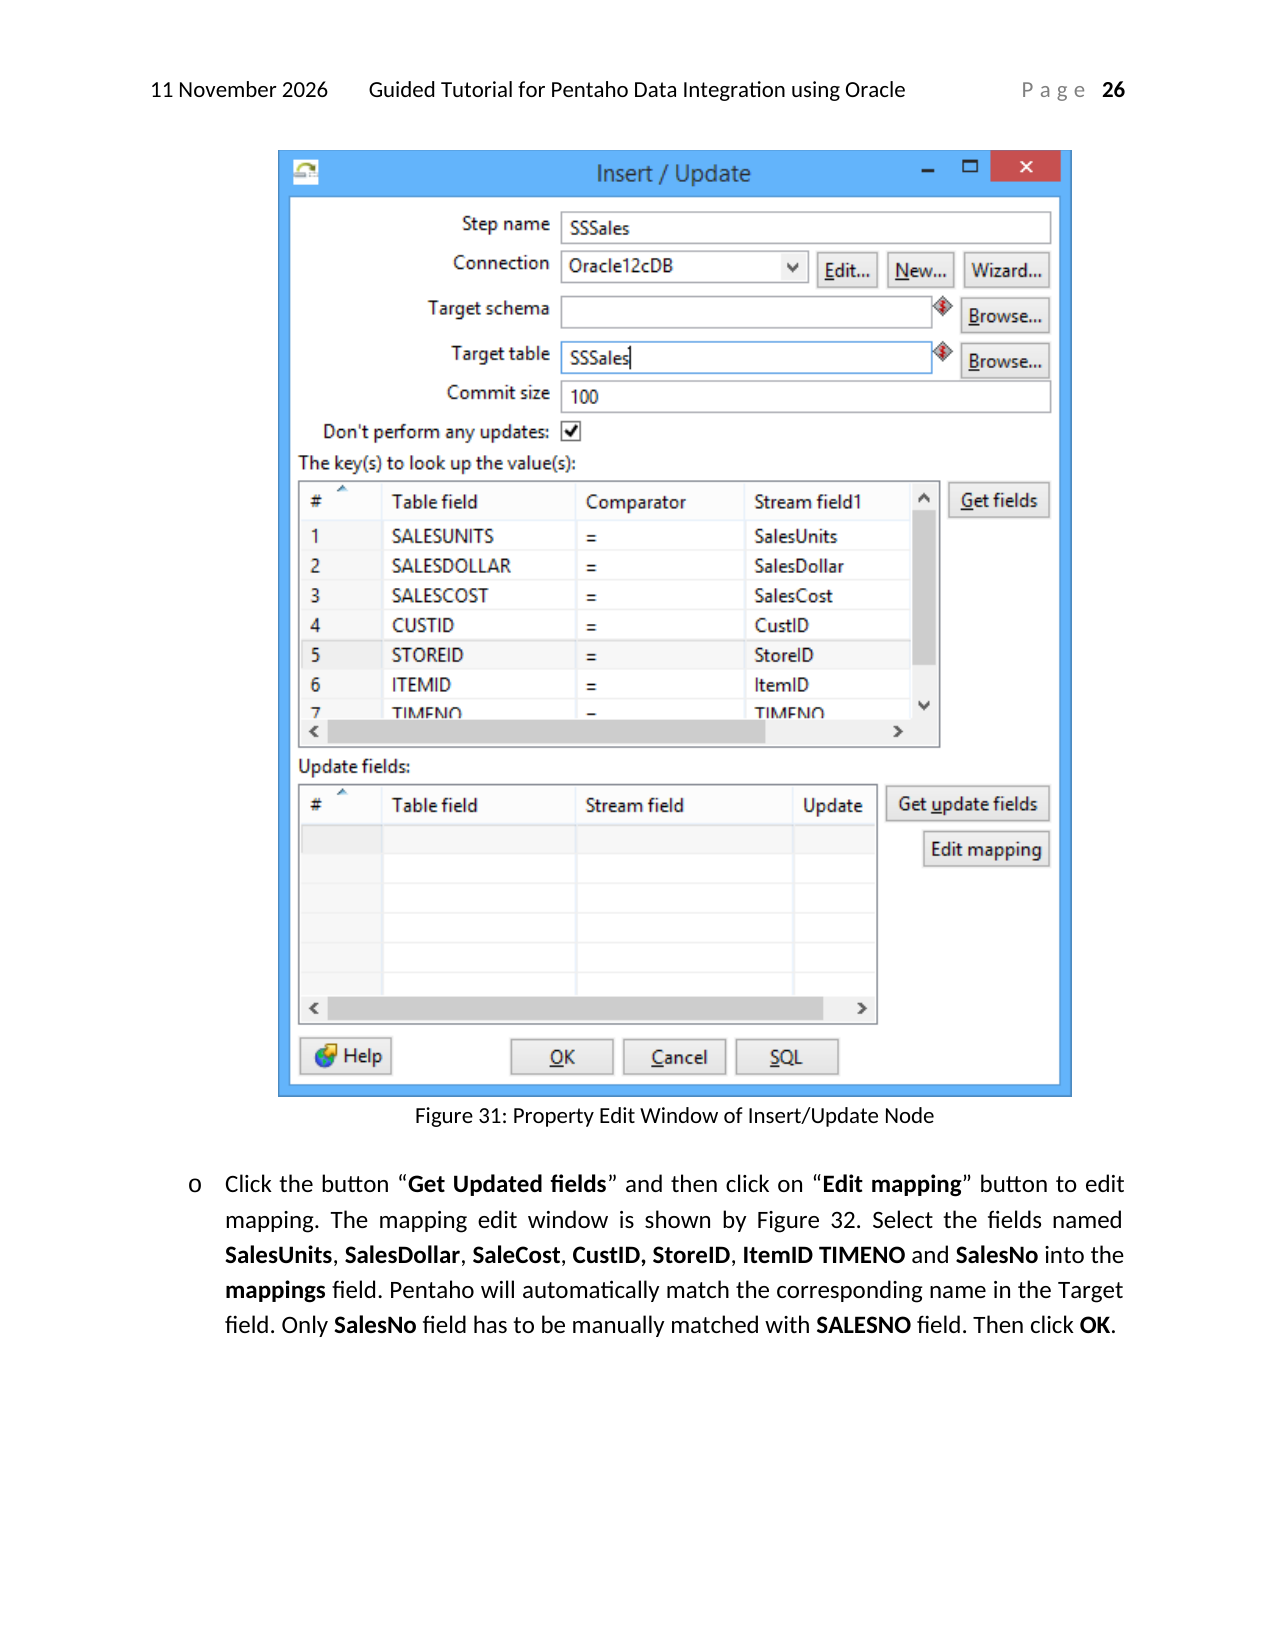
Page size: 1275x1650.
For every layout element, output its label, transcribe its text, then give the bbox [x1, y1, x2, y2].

picture [278, 150, 1072, 1097]
list Click the button “Get Updated fields” and then click on “Edit mapping” button to edit mapping. The mapping edit window is shown by Figure 32. Select the fields named SalesUnits, SalesDollar, SaleCost, CustID, StoreID, ItemID TIMENO and SalesNo into the mappings field. Pentaho will automatically match the corresponding name in the Target field. Only SalesNo field has to be manually matched with SALESNO field. Then click OK. [187, 1168, 1125, 1340]
list Figure 31: Property Edit Window of Insert/Update Node [225, 1101, 1125, 1129]
